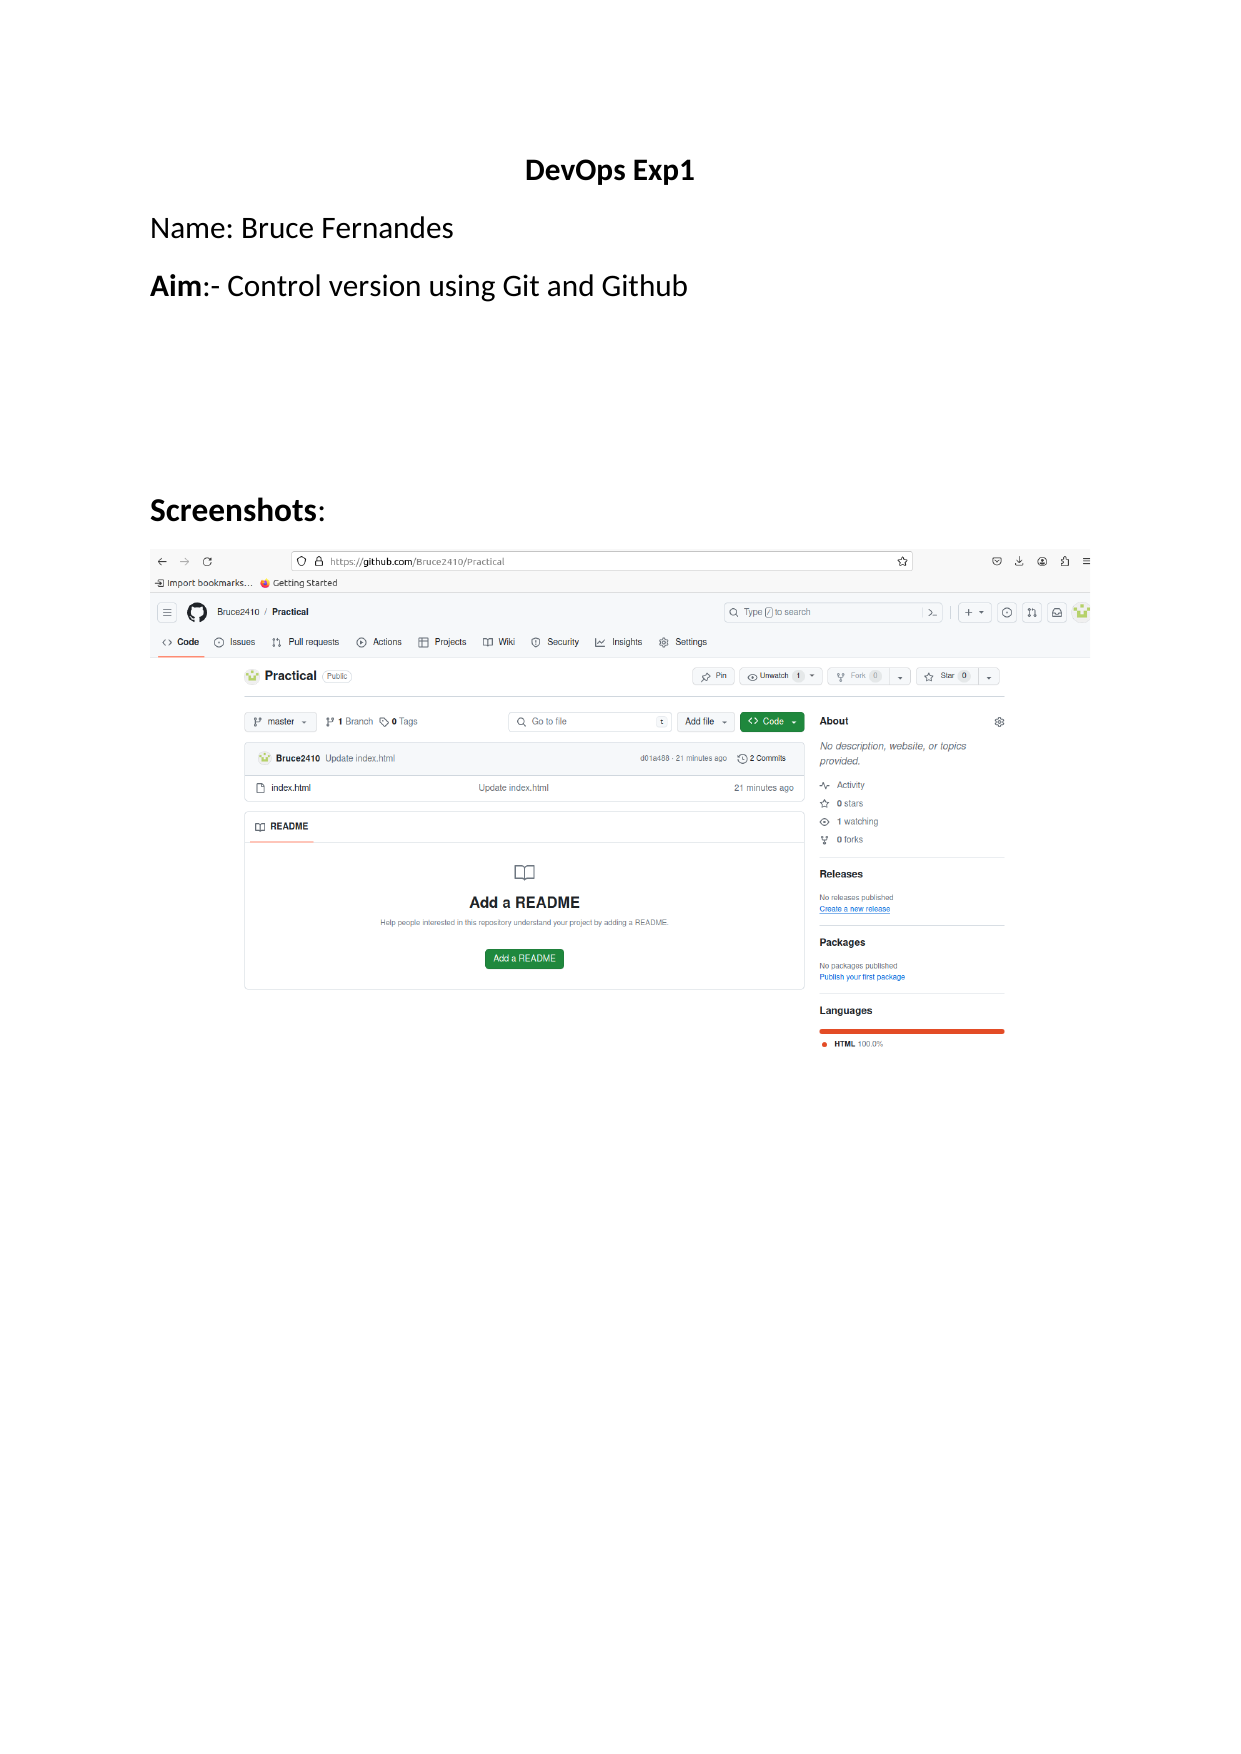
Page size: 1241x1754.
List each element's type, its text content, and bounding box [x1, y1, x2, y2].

text Name: Bruce Fernandes [150, 208, 1090, 246]
picture [150, 549, 1091, 1060]
text DevOps Exp1 [150, 150, 1090, 188]
text Screenshots: [150, 489, 1090, 529]
text Aim:- Control version using Git and Github [150, 266, 1090, 304]
